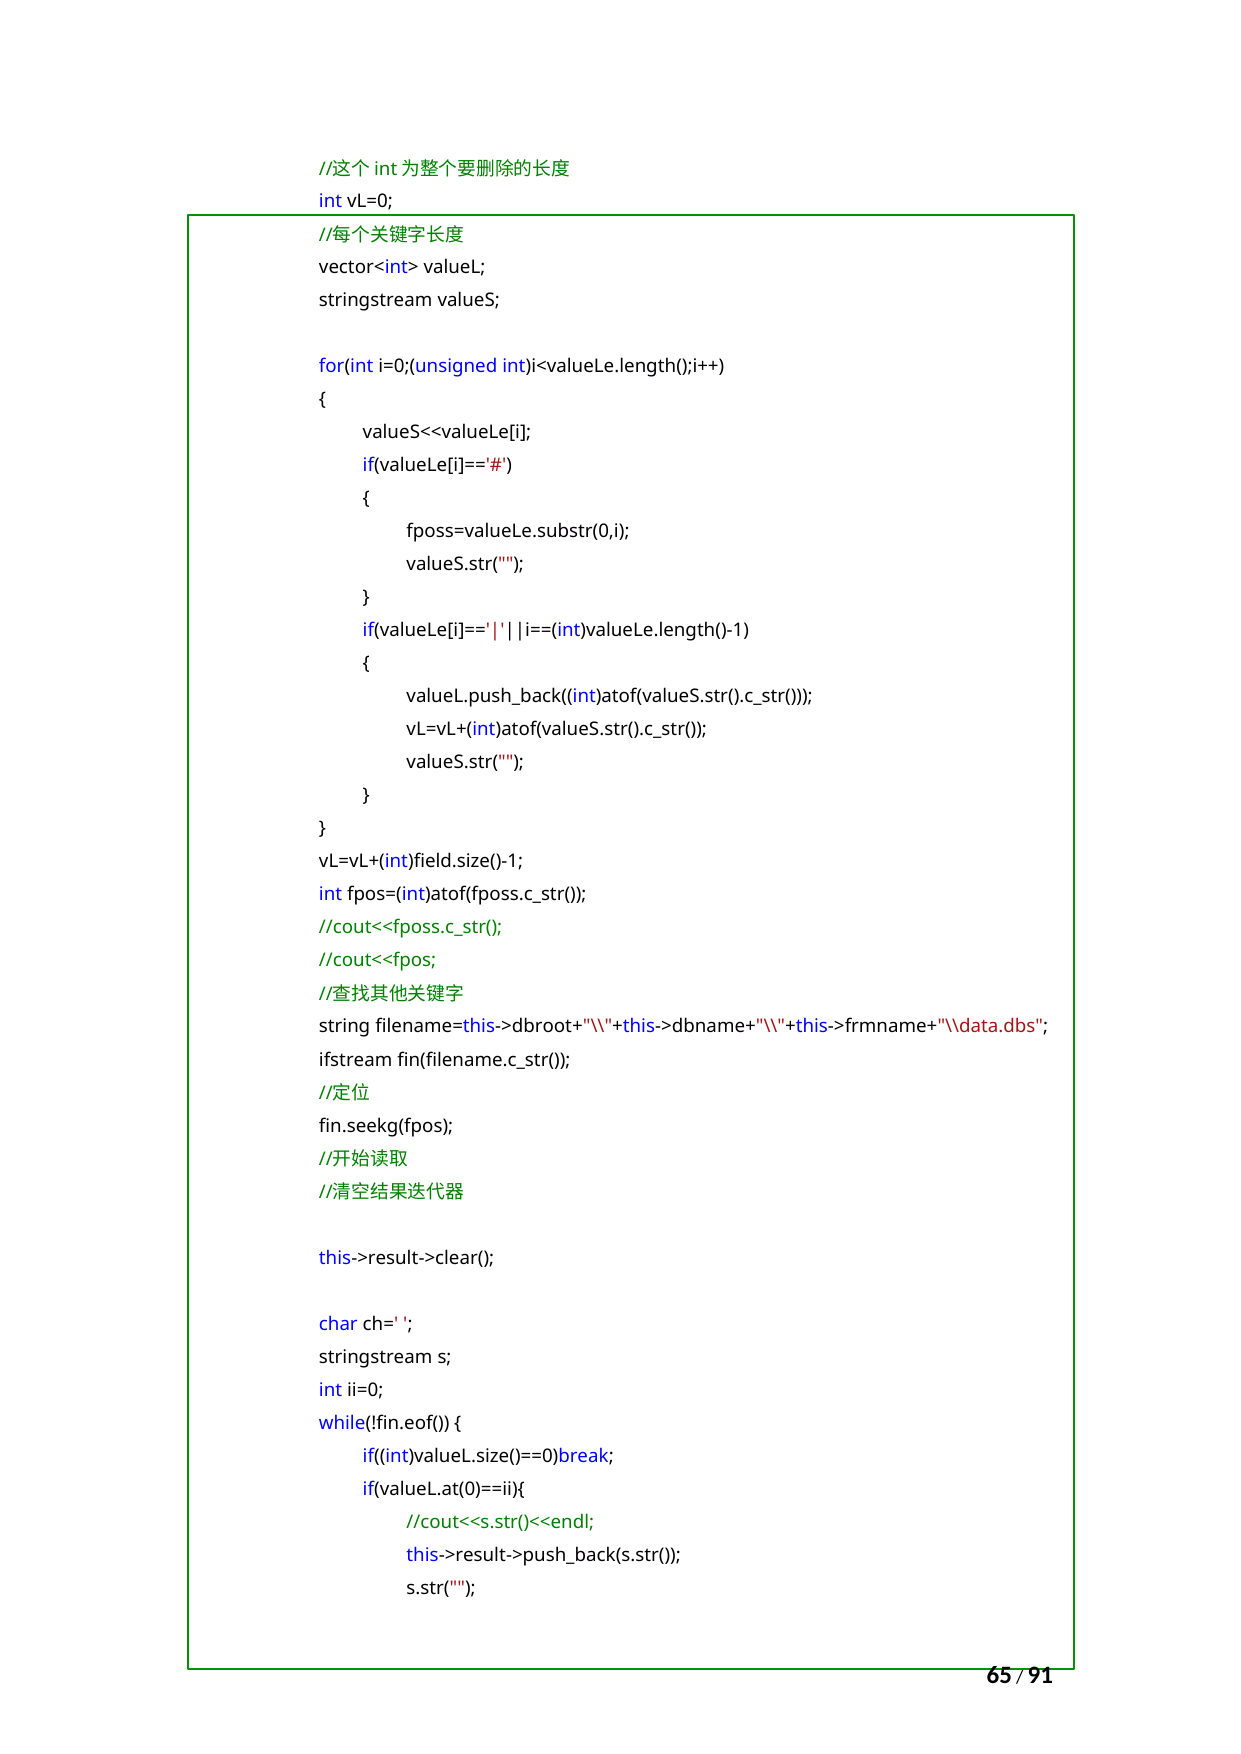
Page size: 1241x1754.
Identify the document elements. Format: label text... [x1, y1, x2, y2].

text for(int i=0;(unsigned int)i<valueLe.length();i++) [187, 349, 1053, 382]
text ifstream fin(filename.c_str()); [187, 1042, 1053, 1075]
text } [187, 580, 1053, 613]
text //定位 [187, 1075, 1053, 1108]
text valueL.push_back((int)atof(valueS.str().c_str())); [187, 679, 1053, 712]
text //cout<<fpos; [187, 943, 1053, 976]
text vector<int> valueL; [187, 249, 1053, 283]
text } [187, 778, 1053, 811]
text this->result->push_back(s.str()); [187, 1537, 1053, 1570]
text stringstream s; [187, 1339, 1053, 1372]
text valueS.str(""); [187, 745, 1053, 778]
text //清空结果迭代器 [187, 1174, 1053, 1207]
text //开始读取 [187, 1141, 1053, 1174]
text //每个关键字长度 [187, 217, 1053, 249]
text //cout<<s.str()<<endl; [187, 1504, 1053, 1537]
text while(!fin.eof()) { [187, 1405, 1053, 1438]
text char ch=' '; [187, 1306, 1053, 1339]
text int fpos=(int)atof(fposs.c_str()); [187, 877, 1053, 910]
text int vL=0; [187, 183, 1053, 217]
text s.str(""); [187, 1570, 1053, 1603]
text valueS.str(""); [187, 547, 1053, 580]
text vL=vL+(int)field.size()-1; [187, 844, 1053, 877]
text fin.seekg(fpos); [187, 1108, 1053, 1141]
text int ii=0; [187, 1372, 1053, 1405]
text if((int)valueL.size()==0)break; [187, 1438, 1053, 1471]
text vL=vL+(int)atof(valueS.str().c_str()); [187, 712, 1053, 745]
text if(valueLe[i]=='|'||i==(int)valueLe.length()-1) [187, 613, 1053, 646]
text //这个int为整个要删除的长度 [187, 151, 1053, 183]
text if(valueL.at(0)==ii){ [187, 1471, 1053, 1504]
text fposs=valueLe.substr(0,i); [187, 514, 1053, 547]
text valueS<<valueLe[i]; [187, 415, 1053, 448]
text string filename=this->dbroot+"\\"+this->dbname+"\\"+this->frmname+"\\data.dbs"; [187, 1009, 1053, 1042]
text //查找其他关键字 [187, 976, 1053, 1009]
text stringstream valueS; [187, 283, 1053, 316]
text { [187, 481, 1053, 514]
text } [187, 811, 1053, 844]
text { [187, 382, 1053, 415]
text if(valueLe[i]=='#') [187, 448, 1053, 481]
text { [187, 646, 1053, 679]
text //cout<<fposs.c_str(); [187, 910, 1053, 943]
text this->result->clear(); [187, 1240, 1053, 1273]
